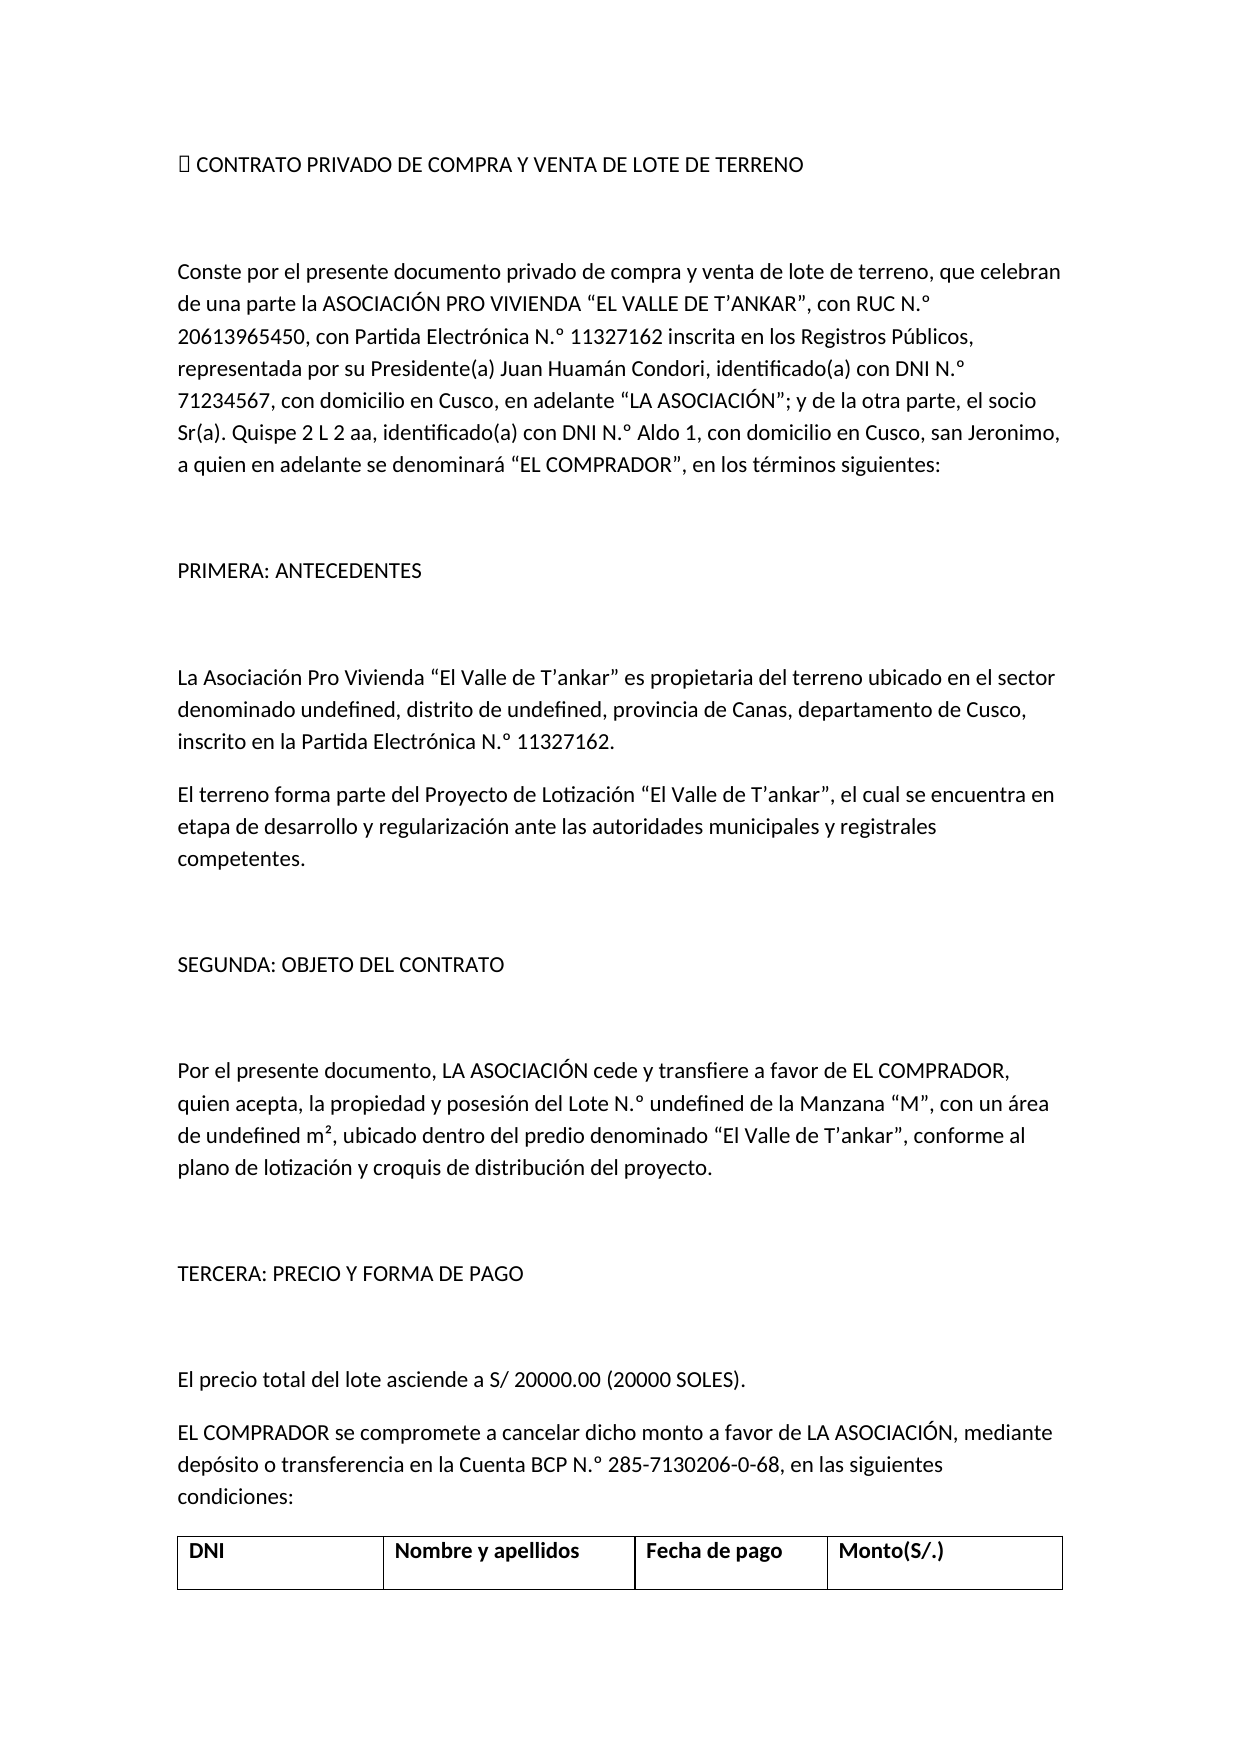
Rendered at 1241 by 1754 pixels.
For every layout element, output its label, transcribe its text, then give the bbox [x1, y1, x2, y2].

text El terreno forma parte del Proyecto de Lotización “El Valle de T’ankar”, el cual se encuentra en etapa de desarrollo y regularización ante las autoridades municipales y registrales competentes. [177, 780, 1063, 872]
table_header Nombre y apellidos [384, 1537, 634, 1589]
table_header Fecha de pago [636, 1537, 827, 1589]
text La Asociación Pro Vivienda “El Valle de T’ankar” es propietaria del terreno ubicado en el sector denominado undefined, distrito de undefined, provincia de Canas, departamento de Cusco, inscrito en la Partida Electrónica N.º 11327162. [177, 663, 1063, 755]
text EL COMPRADOR se compromete a cancelar dicho monto a favor de LA ASOCIACIÓN, mediante depósito o transferencia en la Cuenta BCP N.º 285-7130206-0-68, en las siguientes condiciones: [177, 1418, 1063, 1511]
table_header DNI [178, 1537, 383, 1589]
text SEGUNDA: OBJETO DEL CONTRATO [177, 950, 1063, 978]
text El precio total del lote asciende a S/ 20000.00 (20000 SOLES). [177, 1365, 1063, 1393]
table_header Monto(S/.) [828, 1537, 1062, 1589]
text Por el presente documento, LA ASOCIACIÓN cede y transfiere a favor de EL COMPRADOR, quien acepta, la propiedad y posesión del Lote N.º undefined de la Manzana “M”, con un área de undefined m², ubicado dentro del predio denominado “El Valle de T’ankar”, conforme al plano de lotización y croquis de distribución del proyecto. [177, 1056, 1063, 1181]
text Conste por el presente documento privado de compra y venta de lote de terreno, que celebran de una parte la ASOCIACIÓN PRO VIVIENDA “EL VALLE DE T’ANKAR”, con RUC N.º 20613965450, con Partida Electrónica N.º 11327162 inscrita en los Registros Públicos, representada por su Presidente(a) Juan Huamán Condori, identificado(a) con DNI N.º 71234567, con domicilio en Cusco, en adelante “LA ASOCIACIÓN”; y de la otra parte, el socio Sr(a). Quispe 2 L 2 aa, identificado(a) con DNI N.º Aldo 1, con domicilio en Cusco, san Jeronimo, a quien en adelante se denominará “EL COMPRADOR”, en los términos siguientes: [177, 257, 1063, 478]
text 🏡 CONTRATO PRIVADO DE COMPRA Y VENTA DE LOTE DE TERRENO [177, 148, 1063, 179]
text PRIMERA: ANTECEDENTES [177, 557, 1063, 584]
text TERCERA: PRECIO Y FORMA DE PAGO [177, 1259, 1063, 1287]
